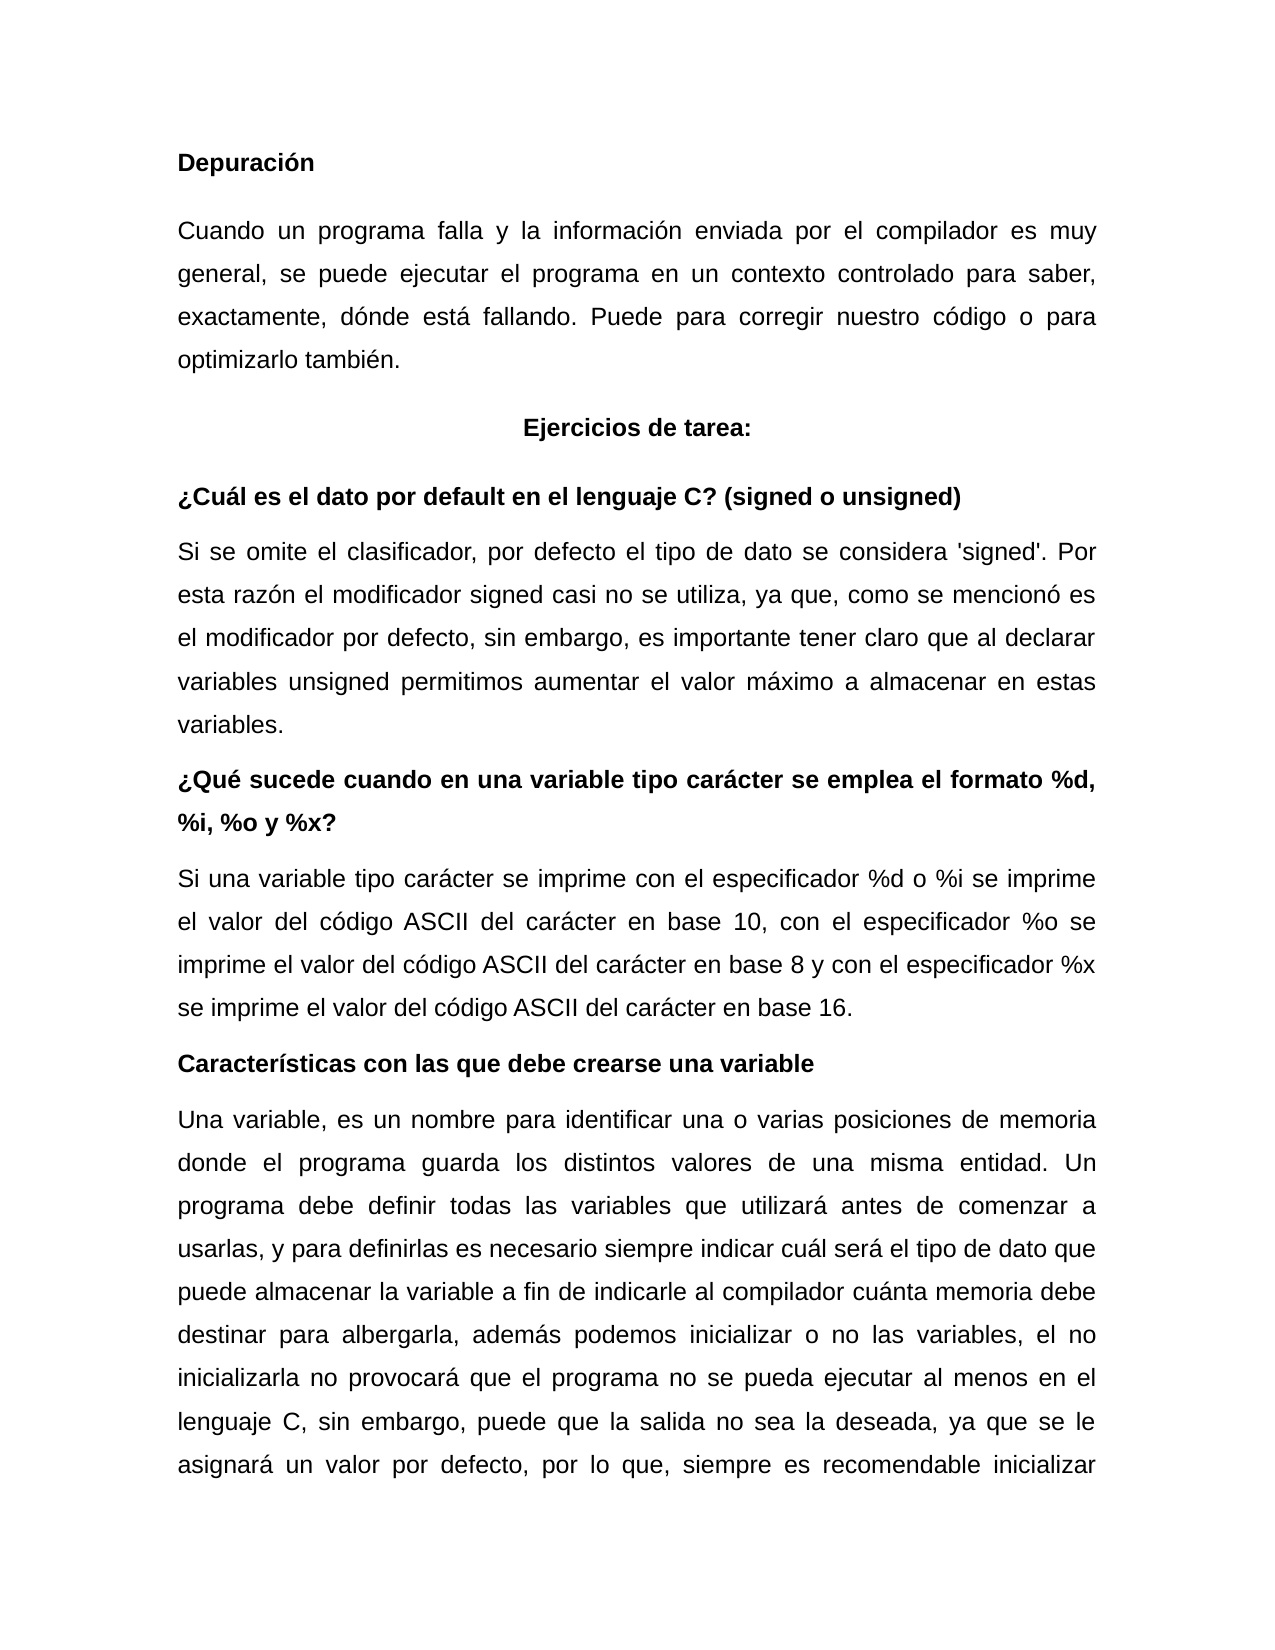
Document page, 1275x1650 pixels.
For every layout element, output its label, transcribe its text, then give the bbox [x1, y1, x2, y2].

text Si se omite el clasificador, por defecto el tipo de dato se considera 'signed'. Por esta razón el modificador signed casi no se utiliza, ya que, como se mencionó es el modificador por defecto, sin embargo, es importante tener claro que al declarar variables unsigned permitimos aumentar el valor máximo a almacenar en estas variables. [177, 537, 1098, 738]
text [177, 1104, 1098, 1478]
text Si una variable tipo carácter se imprime con el especificador %d o %i se imprime el valor del código ASCII del carácter en base 10, con el especificador %o se imprime el valor del código ASCII del carácter en base 8 y con el especificador %x se imprime el valor del código ASCII del carácter en base 16. [177, 864, 1098, 1022]
text Cuando un programa falla y la información enviada por el compilador es muy general, se puede ejecutar el programa en un contexto controlado para saber, exactamente, dónde está fallando. Puede para corregir nuestro código o para optimizarlo también. [177, 216, 1098, 374]
text ¿Qué sucede cuando en una variable tipo carácter se emplea el formato %d, %i, %o y %x? [177, 765, 1098, 837]
text ¿Cuál es el dato por default en el lenguaje C? (signed o unsigned) [177, 481, 1098, 510]
text Características con las que debe crearse una variable [177, 1049, 1098, 1078]
text Depuración [177, 148, 1098, 176]
text Ejercicios de tarea: [177, 413, 1098, 442]
